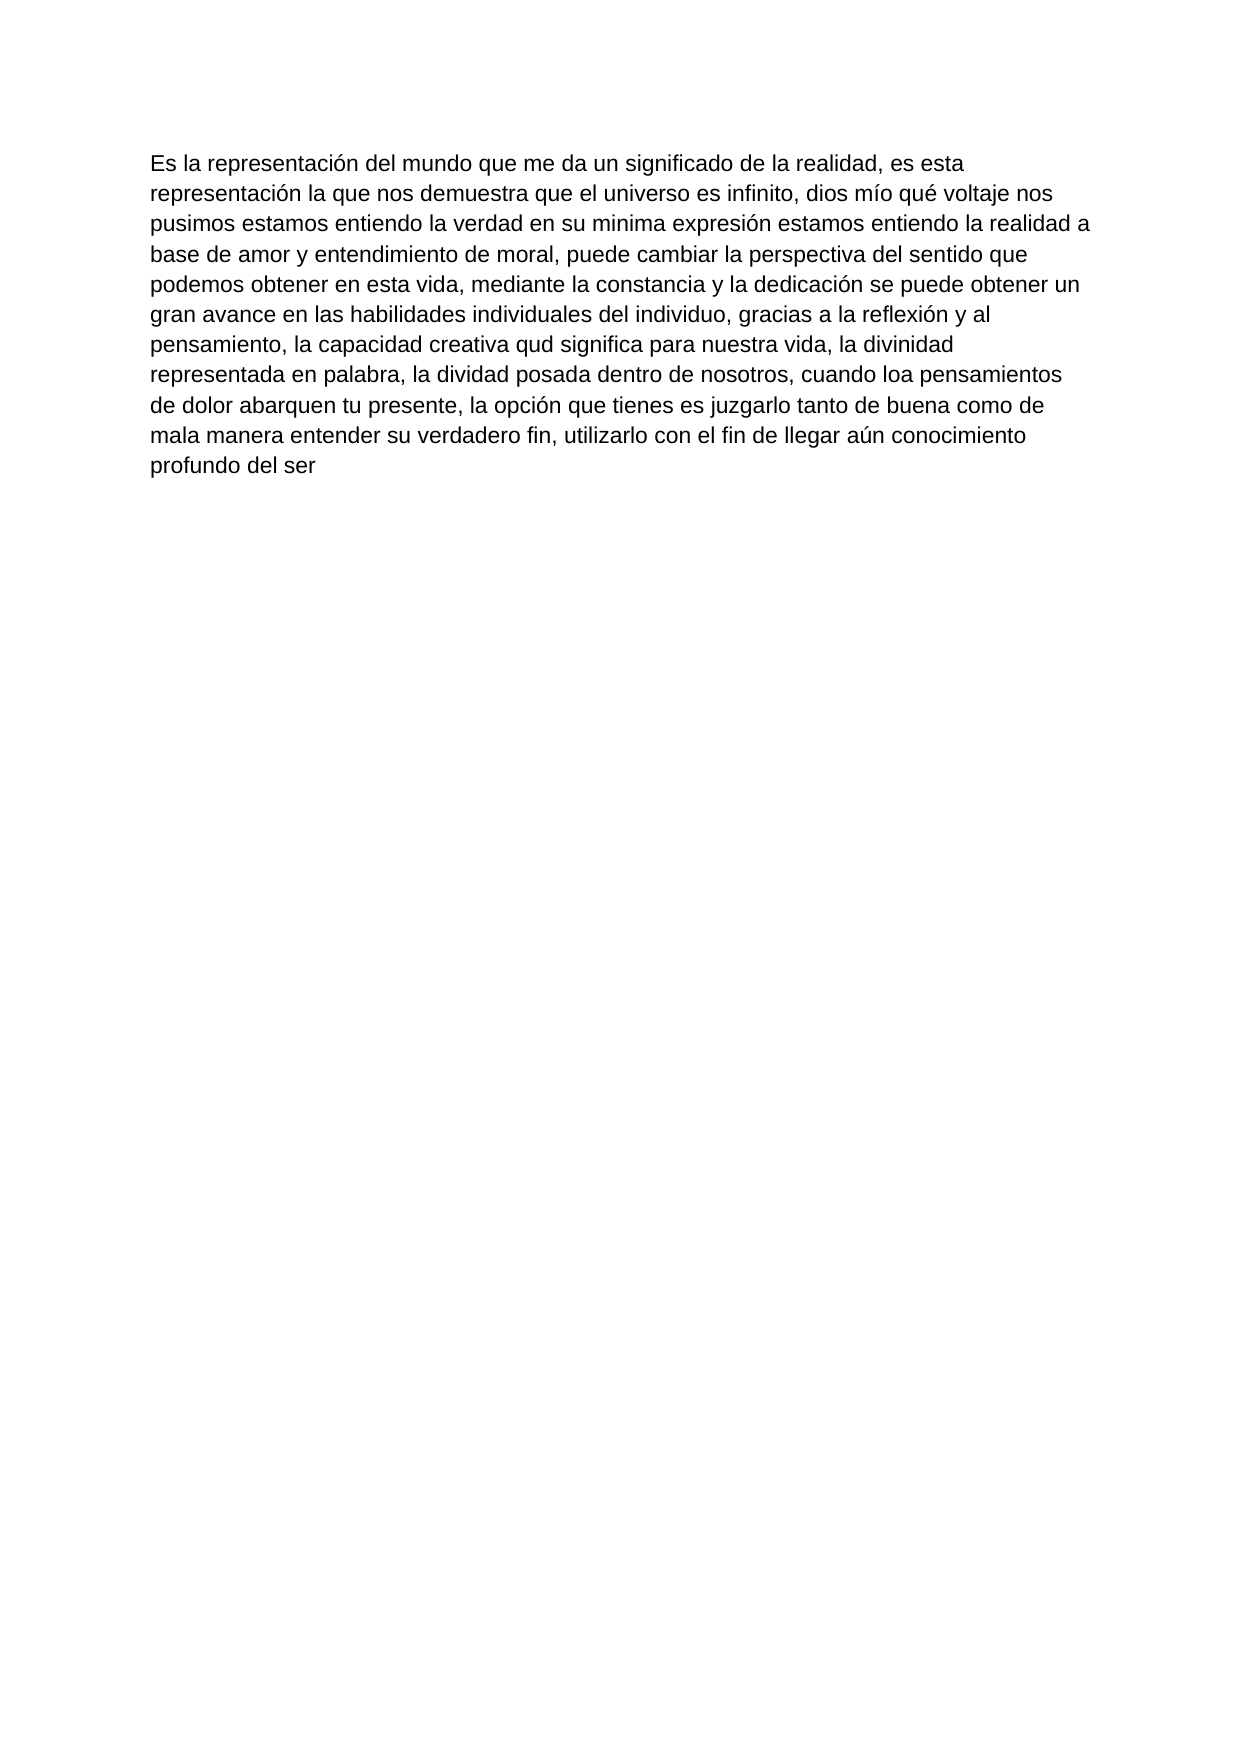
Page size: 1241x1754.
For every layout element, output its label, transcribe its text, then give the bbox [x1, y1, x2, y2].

text Es la representación del mundo que me da un significado de la realidad, es esta representación la que nos demuestra que el universo es infinito, dios mío qué voltaje nos pusimos estamos entiendo la verdad en su minima expresión estamos entiendo la realidad a base de amor y entendimiento de moral, puede cambiar la perspectiva del sentido que podemos obtener en esta vida, mediante la constancia y la dedicación se puede obtener un gran avance en las habilidades individuales del individuo, gracias a la reflexión y al pensamiento, la capacidad creativa qud significa para nuestra vida, la divinidad representada en palabra, la dividad posada dentro de nosotros, cuando loa pensamientos de dolor abarquen tu presente, la opción que tienes es juzgarlo tanto de buena como de mala manera entender su verdadero fin, utilizarlo con el fin de llegar aún conocimiento profundo del ser [150, 150, 1090, 478]
